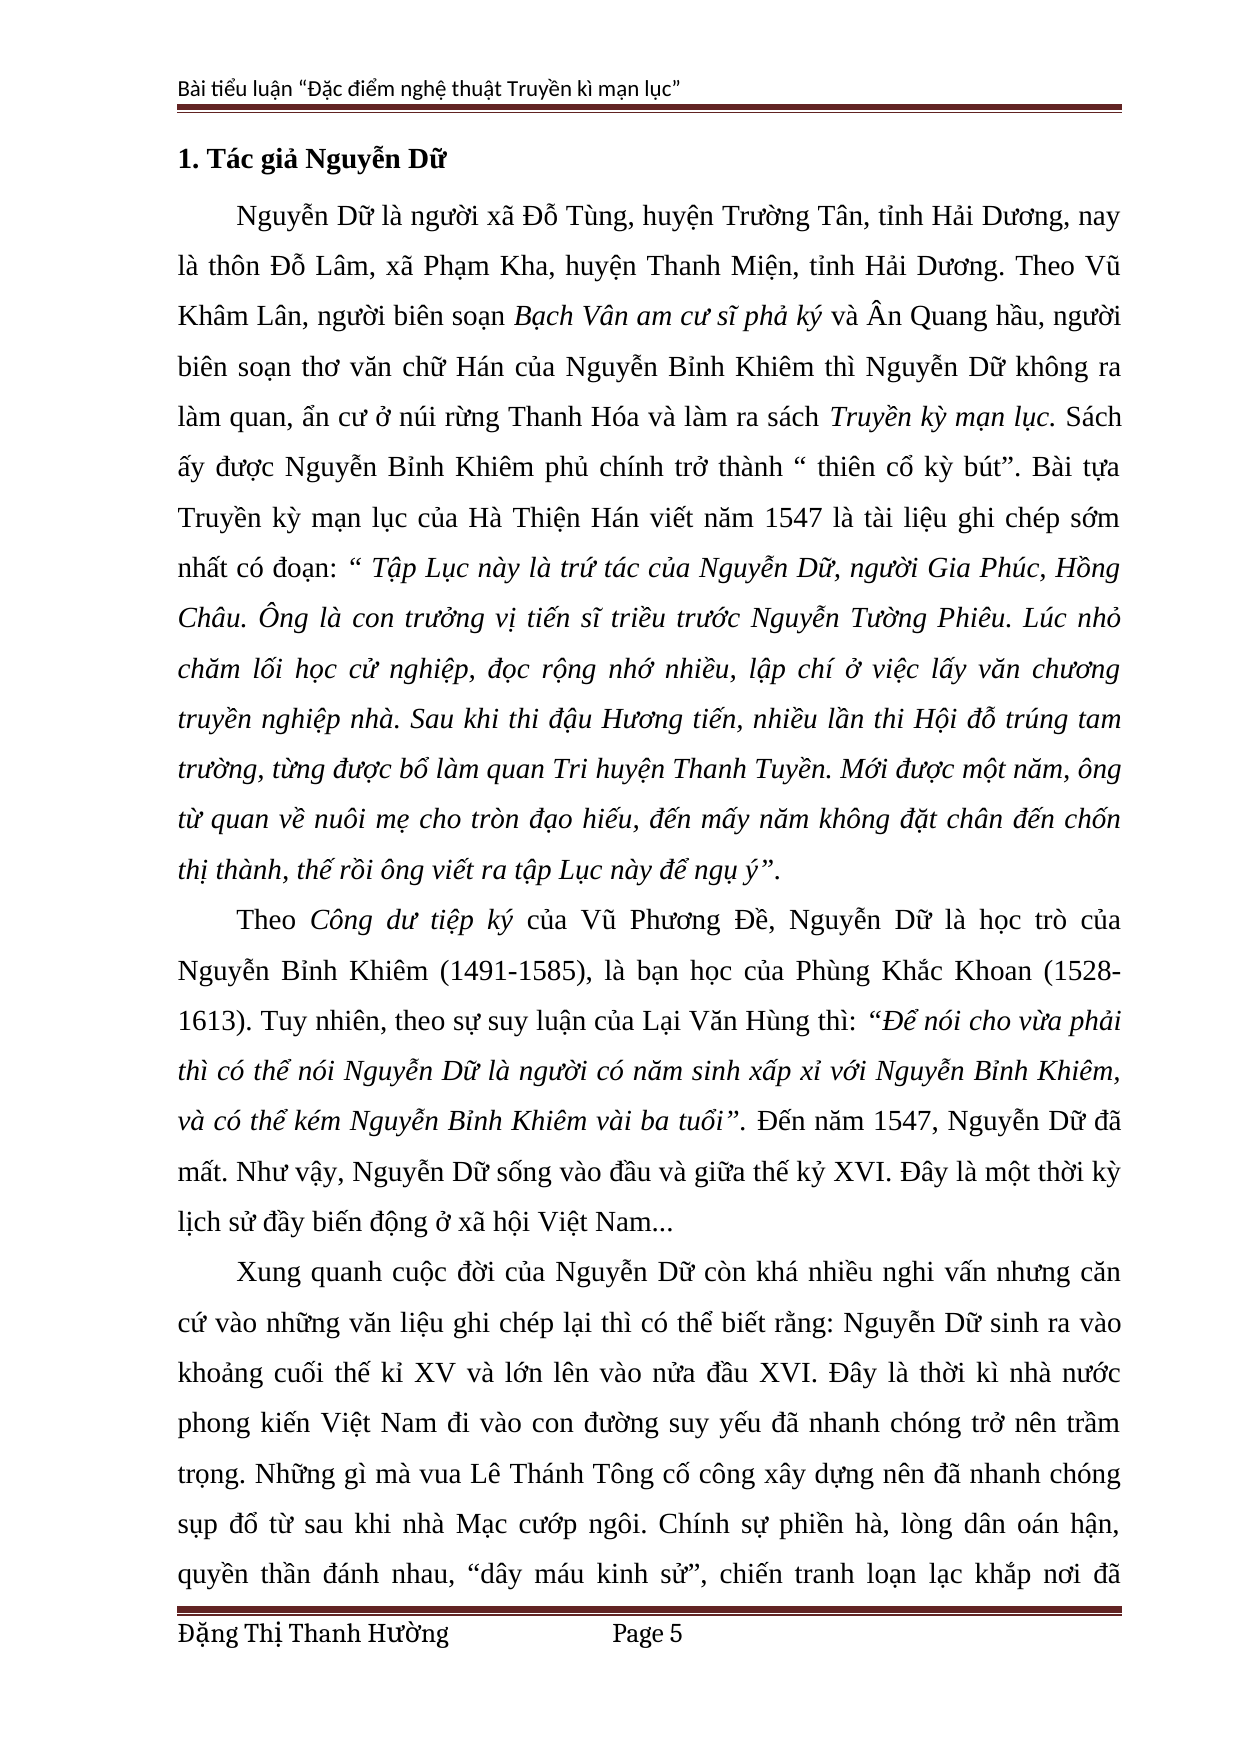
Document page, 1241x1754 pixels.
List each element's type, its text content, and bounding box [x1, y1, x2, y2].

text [177, 1254, 1122, 1590]
text Theo Công dư tiệp ký của Vũ Phương Đề, Nguyễn Dữ là học trò của Nguyễn Bỉnh Khiêm (1491-1585), là bạn học của Phùng Khắc Khoan (1528-1613). Tuy nhiên, theo sự suy luận của Lại Văn Hùng thì: “Để nói cho vừa phải thì có thể nói Nguyễn Dữ là người có năm sinh xấp xỉ với Nguyễn Bỉnh Khiêm, và có thể kém Nguyễn Bỉnh Khiêm vài ba tuổi”. Đến năm 1547, Nguyễn Dữ đã mất. Như vậy, Nguyễn Dữ sống vào đầu và giữa thế kỷ XVI. Đây là một thời kỳ lịch sử đầy biến động ở xã hội Việt Nam... [177, 902, 1122, 1238]
text Nguyễn Dữ là người xã Đỗ Tùng, huyện Trường Tân, tỉnh Hải Dương, nay là thôn Đỗ Lâm, xã Phạm Kha, huyện Thanh Miện, tỉnh Hải Dương. Theo Vũ Khâm Lân, người biên soạn Bạch Vân am cư sĩ phả ký và Ân Quang hầu, người biên soạn thơ văn chữ Hán của Nguyễn Bỉnh Khiêm thì Nguyễn Dữ không ra làm quan, ẩn cư ở núi rừng Thanh Hóa và làm ra sách Truyền kỳ mạn lục. Sách ấy được Nguyễn Bỉnh Khiêm phủ chính trở thành “ thiên cổ kỳ bút”. Bài tựa Truyền kỳ mạn lục của Hà Thiện Hán viết năm 1547 là tài liệu ghi chép sớm nhất có đoạn: “ Tập Lục này là trứ tác của Nguyễn Dữ, người Gia Phúc, Hồng Châu. Ông là con trưởng vị tiến sĩ triều trước Nguyễn Tường Phiêu. Lúc nhỏ chăm lối học cử nghiệp, đọc rộng nhớ nhiều, lập chí ở việc lấy văn chương truyền nghiệp nhà. Sau khi thi đậu Hương tiến, nhiều lần thi Hội đỗ trúng tam trường, từng được bổ làm quan Tri huyện Thanh Tuyền. Mới được một năm, ông từ quan về nuôi mẹ cho tròn đạo hiếu, đến mấy năm không đặt chân đến chốn thị thành, thế rồi ông viết ra tập Lục này để ngụ ý”. [177, 198, 1122, 886]
text 1. Tác giả Nguyễn Dữ [177, 141, 1122, 175]
